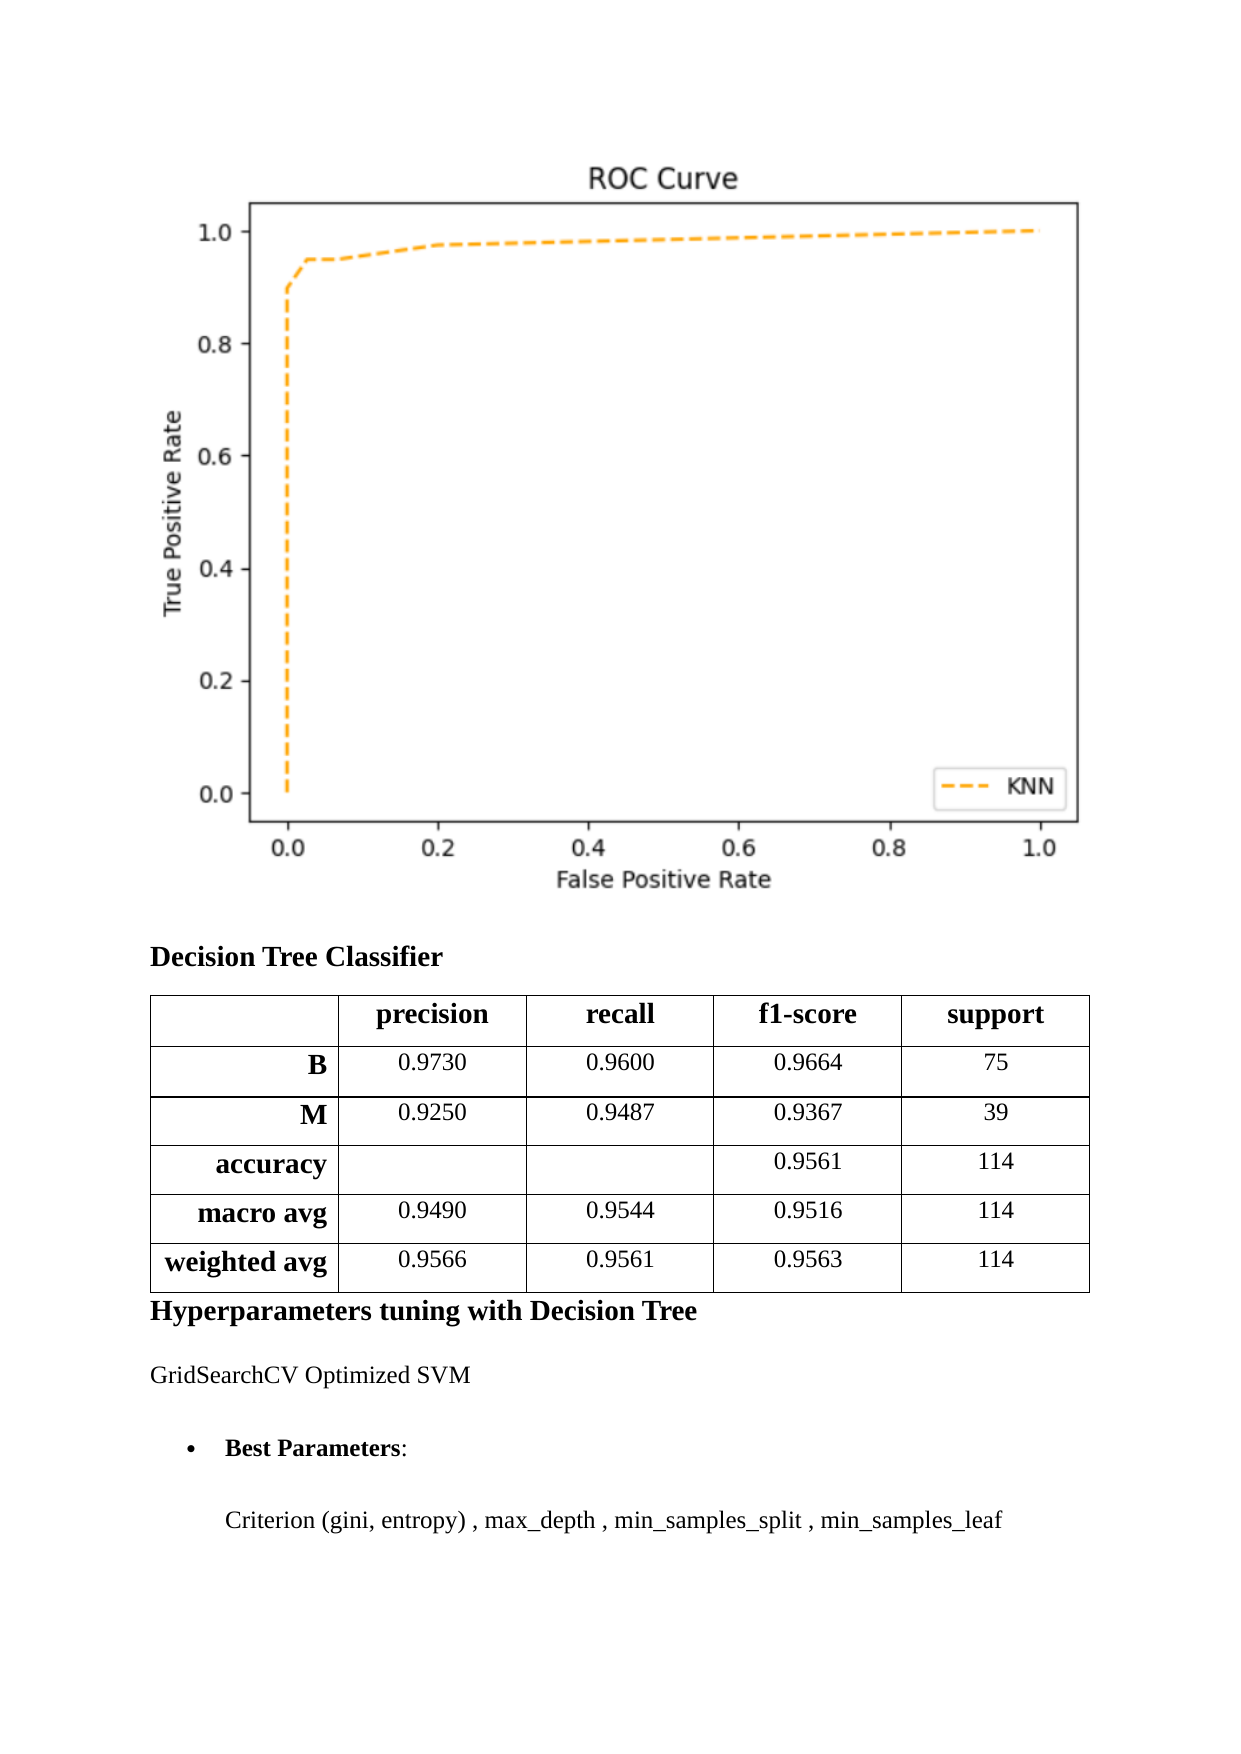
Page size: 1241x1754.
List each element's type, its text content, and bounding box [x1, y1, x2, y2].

table_cell 114 [902, 1244, 1089, 1292]
picture [150, 150, 1091, 903]
table_cell 0.9566 [339, 1244, 526, 1292]
table_cell weighted avg [151, 1244, 338, 1292]
table_cell 0.9600 [527, 1047, 713, 1096]
table_cell 0.9516 [714, 1195, 901, 1243]
table_cell M [151, 1098, 338, 1145]
text Hyperparameters tuning with Decision Tree [150, 1293, 1090, 1326]
table_header [151, 996, 338, 1046]
table_cell 39 [902, 1098, 1089, 1145]
table_cell 0.9544 [527, 1195, 713, 1243]
table_cell 0.9250 [339, 1098, 526, 1145]
table_cell macro avg [151, 1195, 338, 1243]
table_cell [527, 1146, 713, 1194]
table_cell [339, 1146, 526, 1194]
table_cell 0.9561 [527, 1244, 713, 1292]
table_cell accuracy [151, 1146, 338, 1194]
table_cell 0.9730 [339, 1047, 526, 1096]
table_cell 75 [902, 1047, 1089, 1096]
table_cell 114 [902, 1195, 1089, 1243]
text Criterion (gini, entropy) , max_depth , min_samples_split , min_samples_leaf [225, 1505, 1090, 1534]
table_cell 0.9561 [714, 1146, 901, 1194]
text Decision Tree Classifier [150, 939, 1090, 973]
table_header precision [339, 996, 526, 1046]
text GridSearchCV Optimized SVM [150, 1361, 1090, 1389]
table_header f1-score [714, 996, 901, 1046]
table_cell B [151, 1047, 338, 1096]
table_cell 0.9490 [339, 1195, 526, 1243]
table_cell 0.9487 [527, 1098, 713, 1145]
table_header support [902, 996, 1089, 1046]
table_cell 0.9367 [714, 1098, 901, 1145]
table_cell 0.9563 [714, 1244, 901, 1292]
table_header recall [527, 996, 713, 1046]
list Best Parameters: [187, 1433, 1090, 1462]
table_cell 114 [902, 1146, 1089, 1194]
table_cell 0.9664 [714, 1047, 901, 1096]
